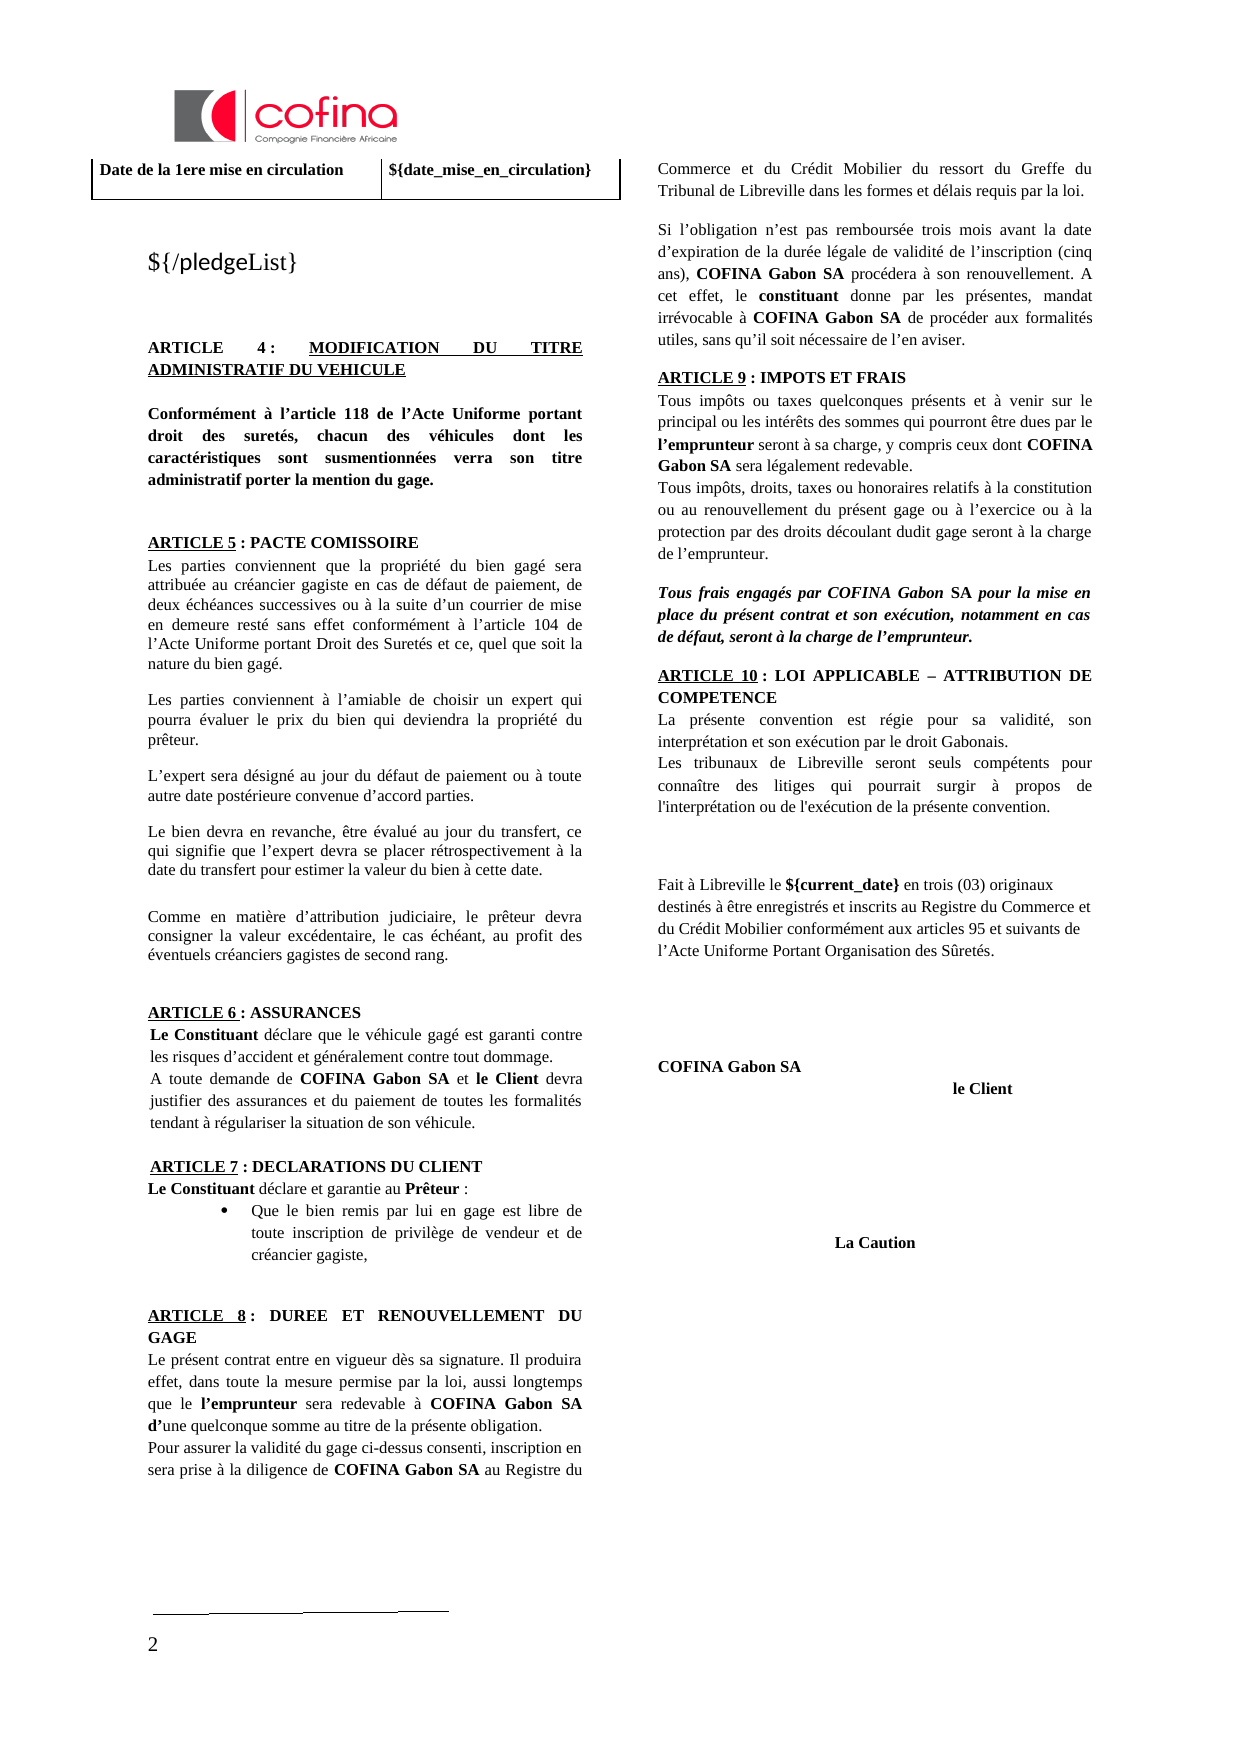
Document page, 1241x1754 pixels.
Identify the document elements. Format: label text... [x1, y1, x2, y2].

text ${/pledgeList} [148, 246, 583, 276]
text Tous impôts, droits, taxes ou honoraires relatifs à la constitution ou au renouvellement du présent gage ou à l’exercice ou à la protection par des droits découlant dudit gage seront à la charge de l’emprunteur. [658, 478, 1093, 563]
text Comme en matière d’attribution judiciaire, le prêteur devra consigner la valeur excédentaire, le cas échéant, au profit des éventuels créanciers gagistes de second rang. [148, 907, 583, 964]
text Pour assurer la validité du gage ci-dessus consenti, inscription en sera prise à la diligence de COFINA Gabon SA au Registre du Commerce et du Crédit Mobilier du ressort du Greffe du Tribunal de Libreville dans les formes et délais requis par la loi. [658, 159, 1093, 200]
picture [147, 73, 423, 160]
text ARTICLE 10 : LOI APPLICABLE – ATTRIBUTION DE COMPETENCE [658, 665, 1093, 707]
text ARTICLE 5 : PACTE COMISSOIRE [148, 533, 583, 552]
table_cell ${date_mise_en_circulation} [382, 159, 619, 179]
text A toute demande de COFINA Gabon SA et le Client devra justifier des assurances et du paiement de toutes les formalités tendant à régulariser la situation de son véhicule. [150, 1069, 583, 1132]
text Fait à Libreville le ${current_date} en trois (03) originaux destinés à être enregistrés et inscrits au Registre du Commerce et du Crédit Mobilier conformément aux articles 95 et suivants de l’Acte Uniforme Portant Organisation des Sûretés. [658, 874, 1092, 960]
text Le Constituant déclare et garantie au Prêteur : [148, 1179, 583, 1198]
table_cell [93, 179, 381, 198]
text Les tribunaux de Libreville seront seuls compétents pour connaître des litiges qui pourrait surgir à propos de l'interprétation ou de l'exécution de la présente convention. [658, 753, 1093, 816]
text La Caution [658, 1233, 1093, 1252]
text Tous frais engagés par COFINA Gabon SA pour la mise en place du présent contrat et son exécution, notamment en cas de défaut, seront à la charge de l’emprunteur. [658, 583, 1093, 646]
text ARTICLE 8 : DUREE ET RENOUVELLEMENT DU GAGE [148, 1306, 583, 1347]
text La présente convention est régie pour sa validité, son interprétation et son exécution par le droit Gabonais. [658, 709, 1092, 751]
text Le présent contrat entre en vigueur dès sa signature. Il produira effet, dans toute la mesure permise par la loi, aussi longtemps que le l’emprunteur sera redevable à COFINA Gabon SA d’une quelconque somme au titre de la présente obligation. [148, 1349, 583, 1434]
text COFINA Gabon SA le Client [658, 1056, 1093, 1098]
text Si l’obligation n’est pas remboursée trois mois avant la date d’expiration de la durée légale de validité de l’inscription (cinq ans), COFINA Gabon SA procédera à son renouvellement. A cet effet, le constituant donne par les présentes, mandat irrévocable à COFINA Gabon SA de procéder aux formalités utiles, sans qu’il soit nécessaire de l’en aviser. [658, 220, 1093, 349]
text ARTICLE 6 : ASSURANCES [148, 1003, 583, 1022]
text ARTICLE 4 : MODIFICATION DU TITRE ADMINISTRATIF DU VEHICULE [148, 338, 583, 379]
text L’expert sera désigné au jour du défaut de paiement ou à toute autre date postérieure convenue d’accord parties. [148, 785, 583, 805]
table_cell [382, 179, 619, 198]
text Le bien devra en revanche, être évalué au jour du transfert, ce qui signifie que l’expert devra se placer rétrospectivement à la date du transfert pour estimer la valeur du bien à cette date. [148, 822, 583, 879]
table_cell Date de la 1ere mise en circulation [93, 159, 381, 179]
list Que le bien remis par lui en gage est libre de toute inscription de privilège de vendeur et de créancier gagiste, [221, 1201, 583, 1264]
text ARTICLE 9 : IMPOTS ET FRAIS [658, 368, 1092, 387]
text Les parties conviennent à l’amiable de choisir un expert qui pourra évaluer le prix du bien qui deviendra la propriété du prêteur. [148, 729, 583, 749]
text ARTICLE 7 : DECLARATIONS DU CLIENT [150, 1157, 583, 1176]
text Pour assurer la validité du gage ci-dessus consenti, inscription en sera prise à la diligence de COFINA Gabon SA au Registre du Commerce et du Crédit Mobilier du ressort du Greffe du Tribunal de Libreville dans les formes et délais requis par la loi. [148, 1437, 583, 1478]
text Le Constituant déclare que le véhicule gagé est garanti contre les risques d’accident et généralement contre tout dommage. [150, 1025, 583, 1066]
text Tous impôts ou taxes quelconques présents et à venir sur le principal ou les intérêts des sommes qui pourront être dues par le l’emprunteur seront à sa charge, y compris ceux dont COFINA Gabon SA sera légalement redevable. [658, 390, 1093, 475]
